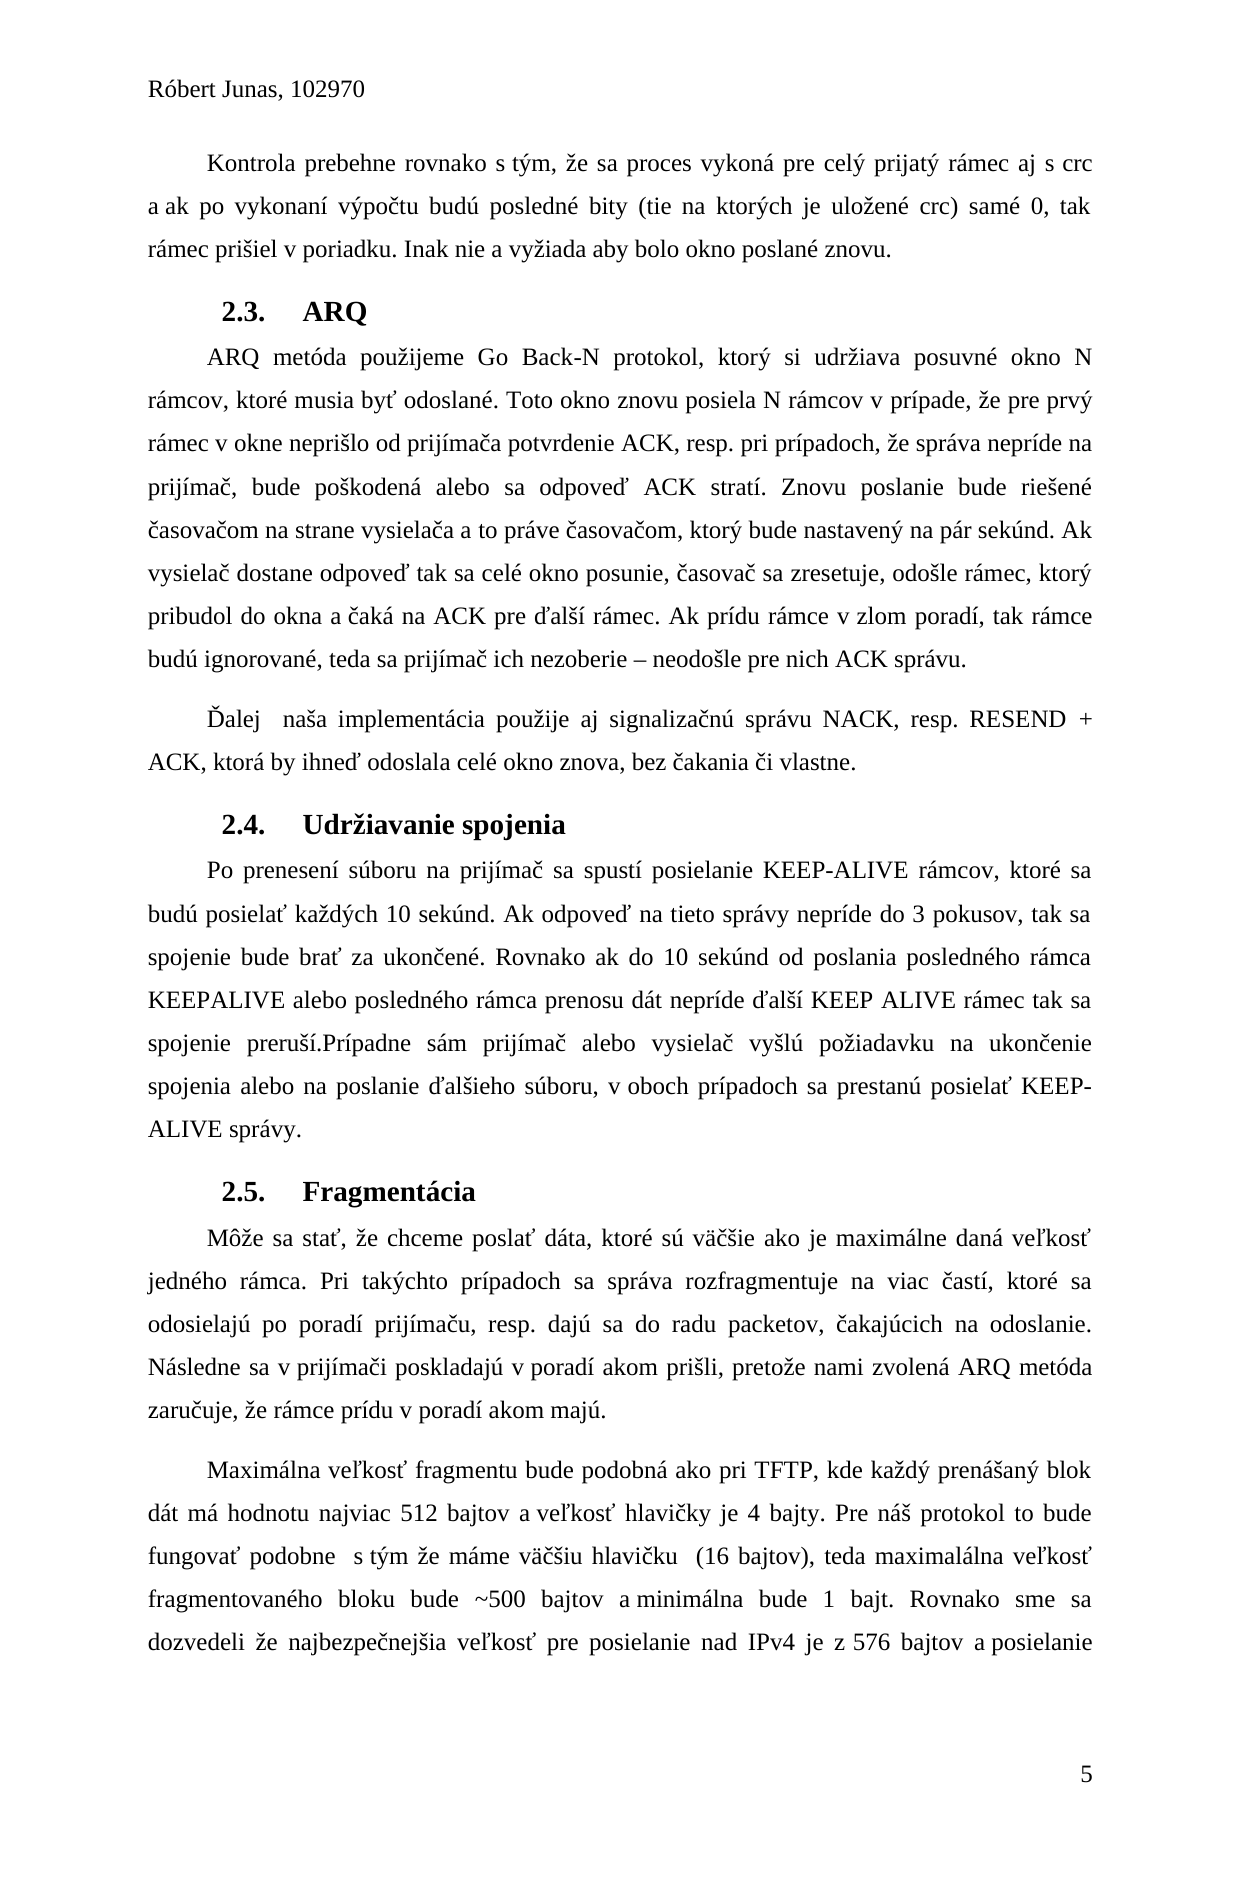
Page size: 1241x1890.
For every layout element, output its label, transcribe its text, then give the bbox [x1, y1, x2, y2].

text Ďalej naša implementácia použije aj signalizačnú správu NACK, resp. RESEND + ACK, ktorá by ihneď odoslala celé okno znova, bez čakania či vlastne. [148, 704, 1093, 776]
subtitle ARQ [221, 294, 1093, 327]
text Môže sa stať, že chceme poslať dáta, ktoré sú väčšie ako je maximálne daná veľkosť jedného rámca. Pri takýchto prípadoch sa správa rozfragmentuje na viac častí, ktoré sa odosielajú po poradí prijímaču, resp. dajú sa do radu packetov, čakajúcich na odoslanie. Následne sa v prijímači poskladajú v poradí akom prišli, pretože nami zvolená ARQ metóda zaručuje, že rámce prídu v poradí akom majú. [148, 1223, 1093, 1424]
text ARQ metóda použijeme Go Back-N protokol, ktorý si udržiava posuvné okno N rámcov, ktoré musia byť odoslané. Toto okno znovu posiela N rámcov v prípade, že pre prvý rámec v okne neprišlo od prijímača potvrdenie ACK, resp. pri prípadoch, že správa nepríde na prijímač, bude poškodená alebo sa odpoveď ACK stratí. Znovu poslanie bude riešené časovačom na strane vysielača a to práve časovačom, ktorý bude nastavený na pár sekúnd. Ak vysielač dostane odpoveď tak sa celé okno posunie, časovač sa zresetuje, odošle rámec, ktorý pribudol do okna a čaká na ACK pre ďalší rámec. Ak prídu rámce v zlom poradí, tak rámce budú ignorované, teda sa prijímač ich nezoberie – neodošle pre nich ACK správu. [148, 342, 1093, 673]
text Kontrola prebehne rovnako s tým, že sa proces vykoná pre celý prijatý rámec aj s crc a ak po vykonaní výpočtu budú posledné bity (tie na ktorých je uložené crc) samé 0, tak rámec prišiel v poriadku. Inak nie a vyžiada aby bolo okno poslané znovu. [148, 148, 1093, 263]
subtitle Udržiavanie spojenia [221, 807, 1093, 840]
text Po prenesení súboru na prijímač sa spustí posielanie KEEP-ALIVE rámcov, ktoré sa budú posielať každých 10 sekúnd. Ak odpoveď na tieto správy nepríde do 3 pokusov, tak sa spojenie bude brať za ukončené. Rovnako ak do 10 sekúnd od poslania posledného rámca KEEPALIVE alebo posledného rámca prenosu dát nepríde ďalší KEEP ALIVE rámec tak sa spojenie preruší.Prípadne sám prijímač alebo vysielač vyšlú požiadavku na ukončenie spojenia alebo na poslanie ďalšieho súboru, v oboch prípadoch sa prestanú posielať KEEP-ALIVE správy. [148, 856, 1093, 1143]
subtitle Fragmentácia [221, 1174, 1093, 1208]
